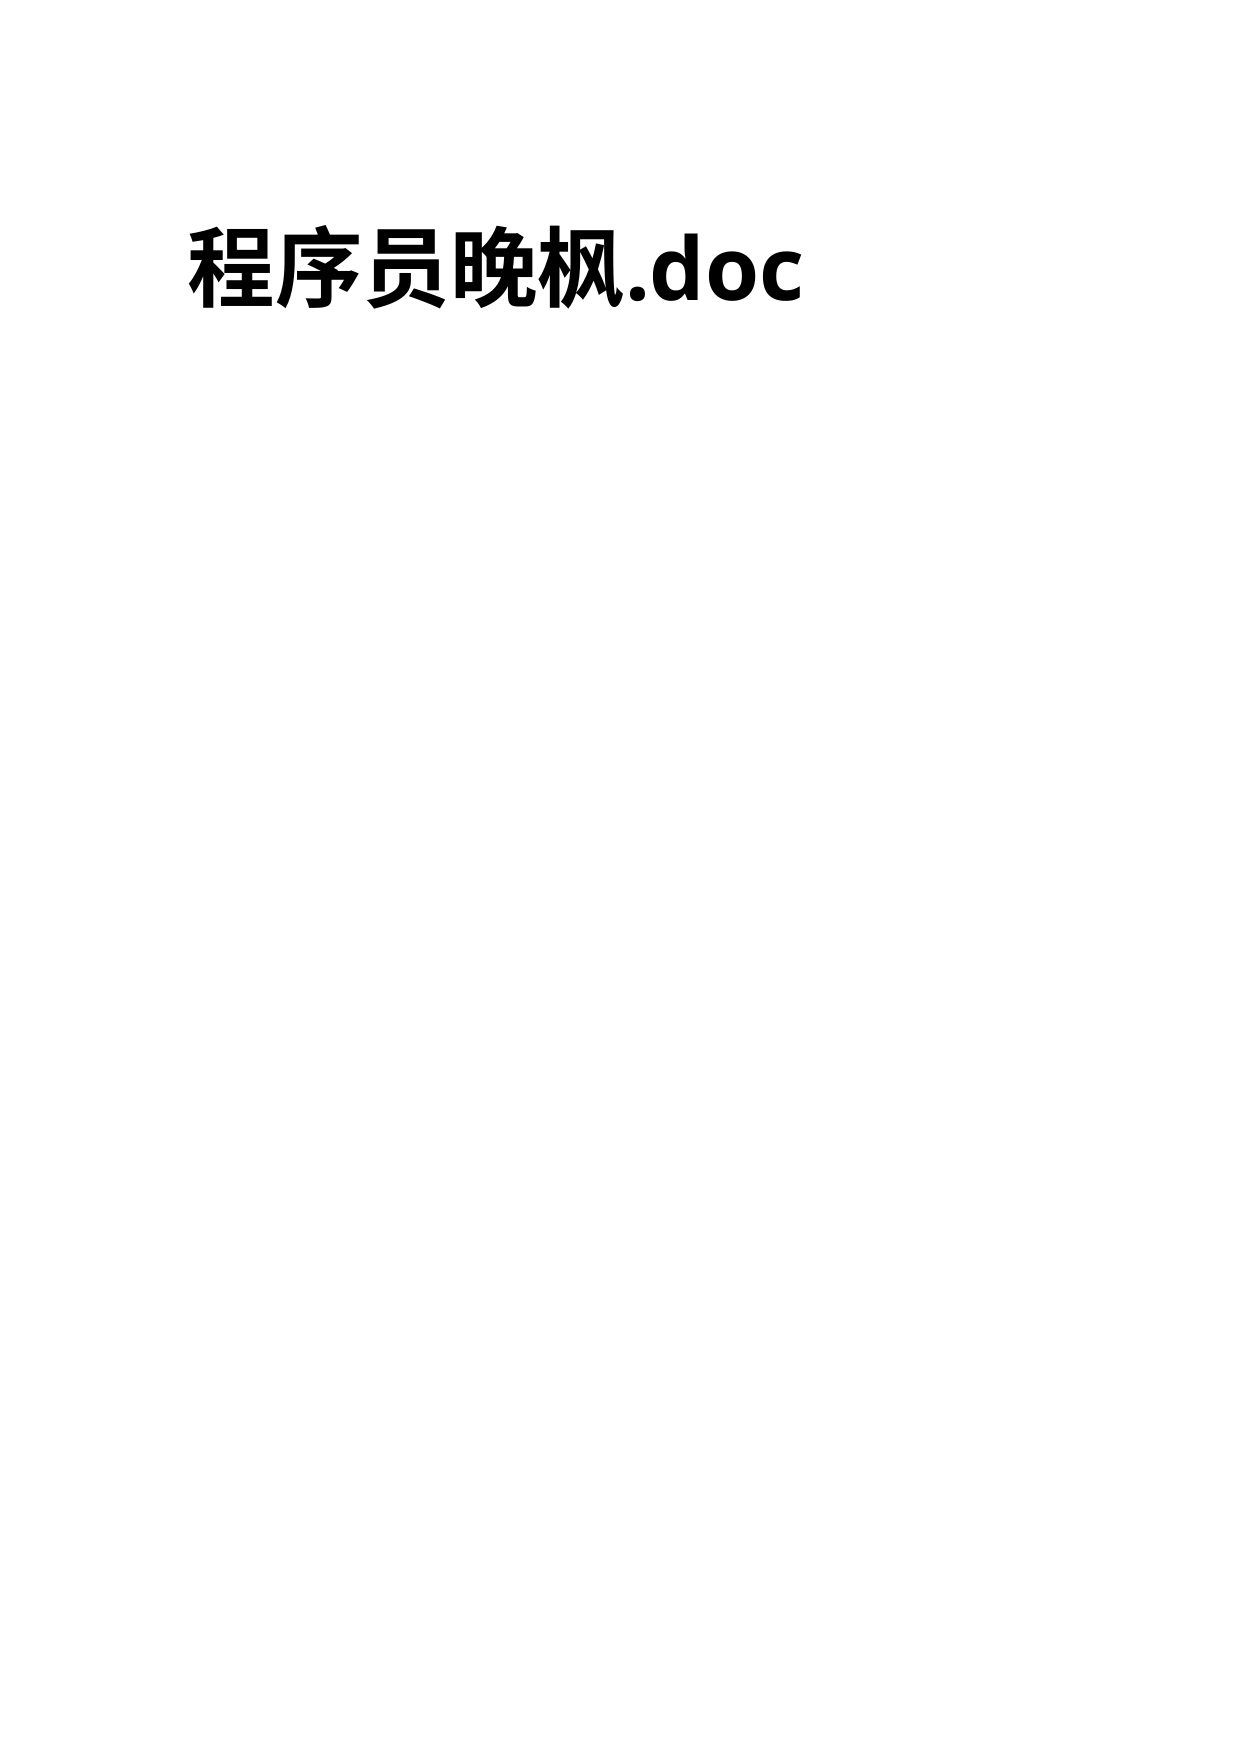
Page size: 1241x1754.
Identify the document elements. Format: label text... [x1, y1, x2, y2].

subtitle 程序员晚枫.doc [187, 197, 1053, 327]
